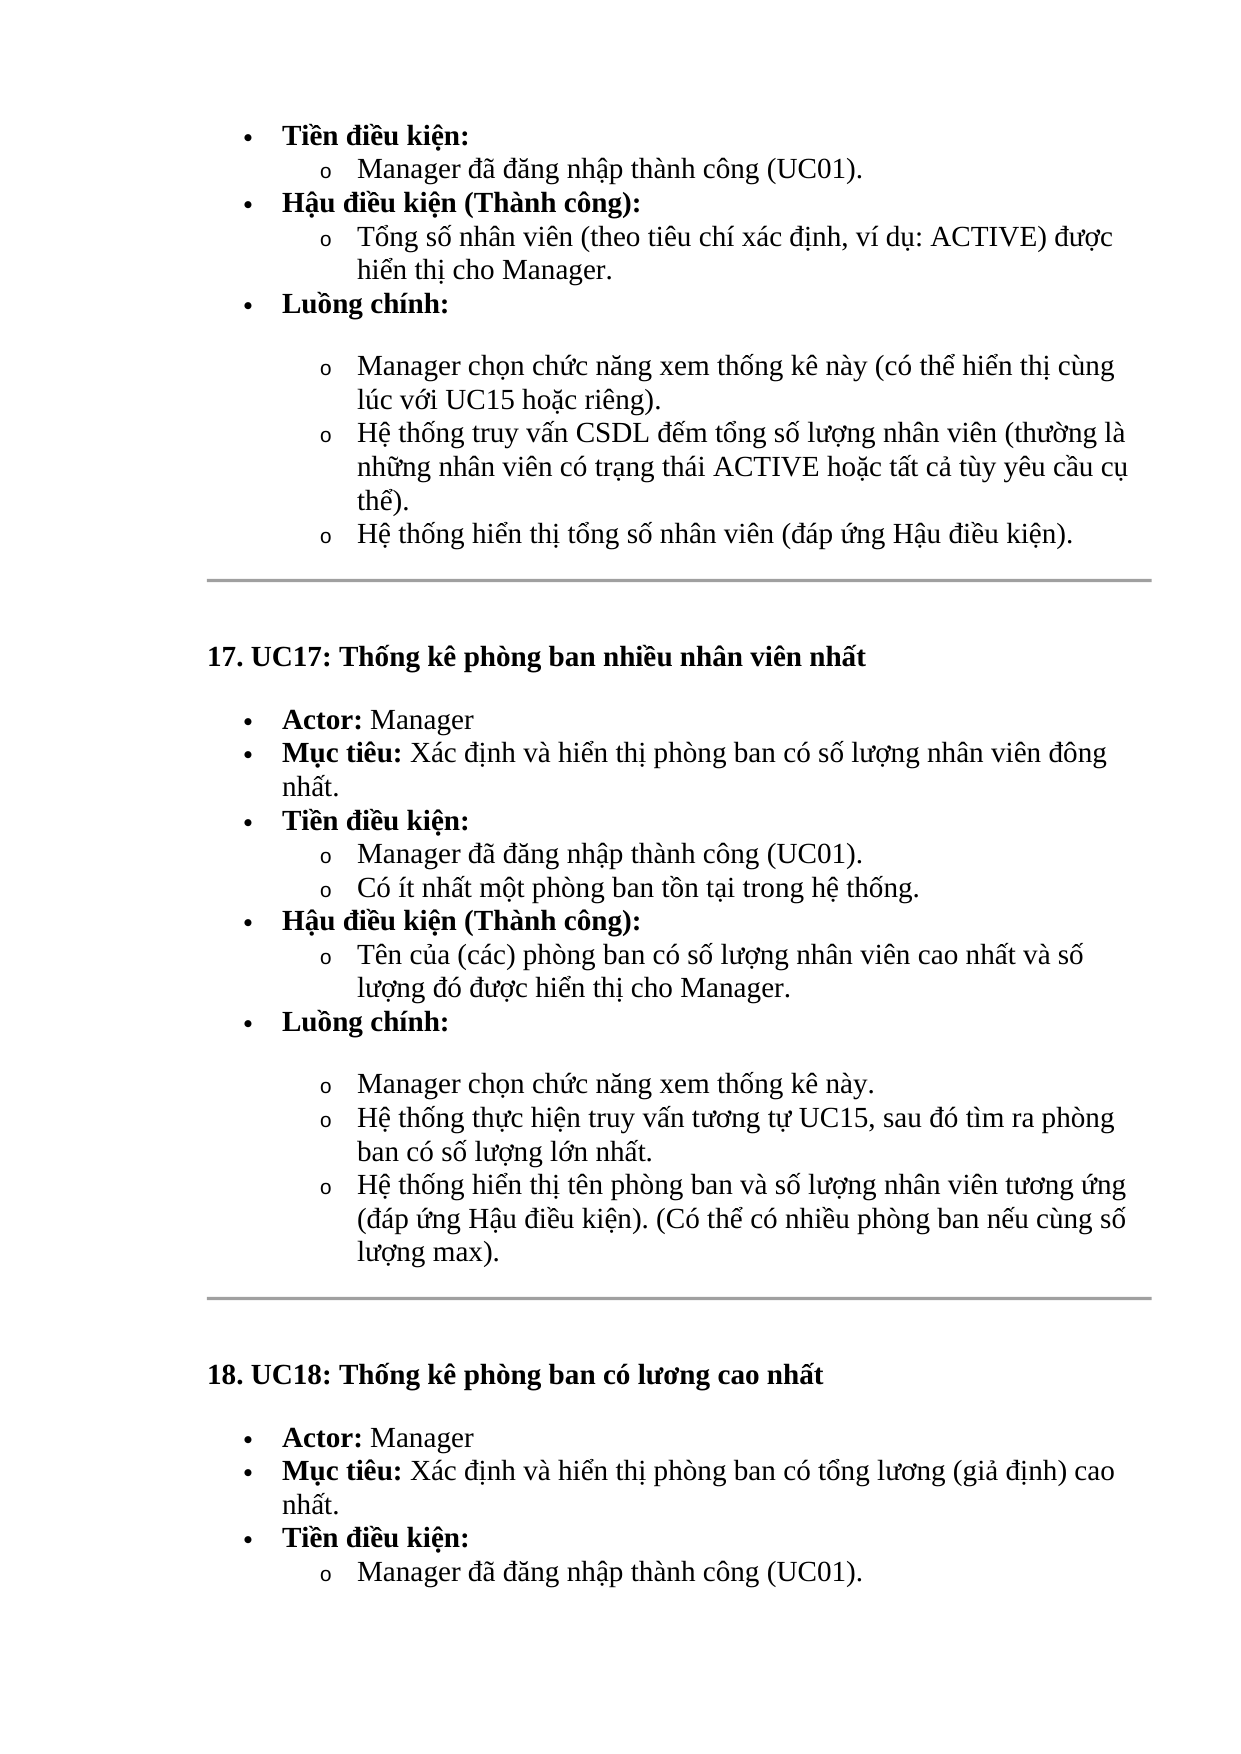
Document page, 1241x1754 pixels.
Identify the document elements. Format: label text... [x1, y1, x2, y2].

list Mục tiêu: Xác định và hiển thị phòng ban có số lượng nhân viên đông nhất. [244, 736, 1152, 803]
list Có ít nhất một phòng ban tồn tại trong hệ thống. [319, 870, 1152, 903]
list Actor: Manager [244, 1420, 1152, 1453]
list Manager đã đăng nhập thành công (UC01). [319, 836, 1152, 870]
list Hệ thống truy vấn CSDL đếm tổng số lượng nhân viên (thường là những nhân viên có trạng thái ACTIVE hoặc tất cả tùy yêu cầu cụ thể). [319, 416, 1152, 516]
list Hệ thống hiển thị tổng số nhân viên (đáp ứng Hậu điều kiện). [319, 516, 1152, 550]
list Mục tiêu: Xác định và hiển thị phòng ban có tổng lương (giả định) cao nhất. [244, 1453, 1152, 1521]
list Luồng chính: [244, 1004, 1152, 1037]
list Manager chọn chức năng xem thống kê này (có thể hiển thị cùng lúc với UC15 hoặc riêng). [319, 348, 1152, 416]
list Hệ thống thực hiện truy vấn tương tự UC15, sau đó tìm ra phòng ban có số lượng lớn nhất. [319, 1100, 1152, 1167]
list Hậu điều kiện (Thành công): [244, 903, 1152, 937]
list Hậu điều kiện (Thành công): [244, 185, 1152, 219]
list Tên của (các) phòng ban có số lượng nhân viên cao nhất và số lượng đó được hiển thị cho Manager. [319, 937, 1152, 1004]
list Manager chọn chức năng xem thống kê này. [319, 1067, 1152, 1100]
list Tổng số nhân viên (theo tiêu chí xác định, ví dụ: ACTIVE) được hiển thị cho Manager. [319, 219, 1152, 286]
list Tiền điều kiện: [244, 1521, 1152, 1554]
list Tiền điều kiện: [244, 118, 1152, 152]
text 18. UC18: Thống kê phòng ban có lương cao nhất [207, 1357, 1152, 1391]
list Luồng chính: [244, 286, 1152, 319]
list Manager đã đăng nhập thành công (UC01). [319, 1554, 1152, 1588]
list Hệ thống hiển thị tên phòng ban và số lượng nhân viên tương ứng (đáp ứng Hậu điều kiện). (Có thể có nhiều phòng ban nếu cùng số lượng max). [319, 1167, 1152, 1268]
list Manager đã đăng nhập thành công (UC01). [319, 152, 1152, 185]
list Actor: Manager [244, 702, 1152, 736]
list Tiền điều kiện: [244, 803, 1152, 836]
text 17. UC17: Thống kê phòng ban nhiều nhân viên nhất [207, 639, 1152, 673]
